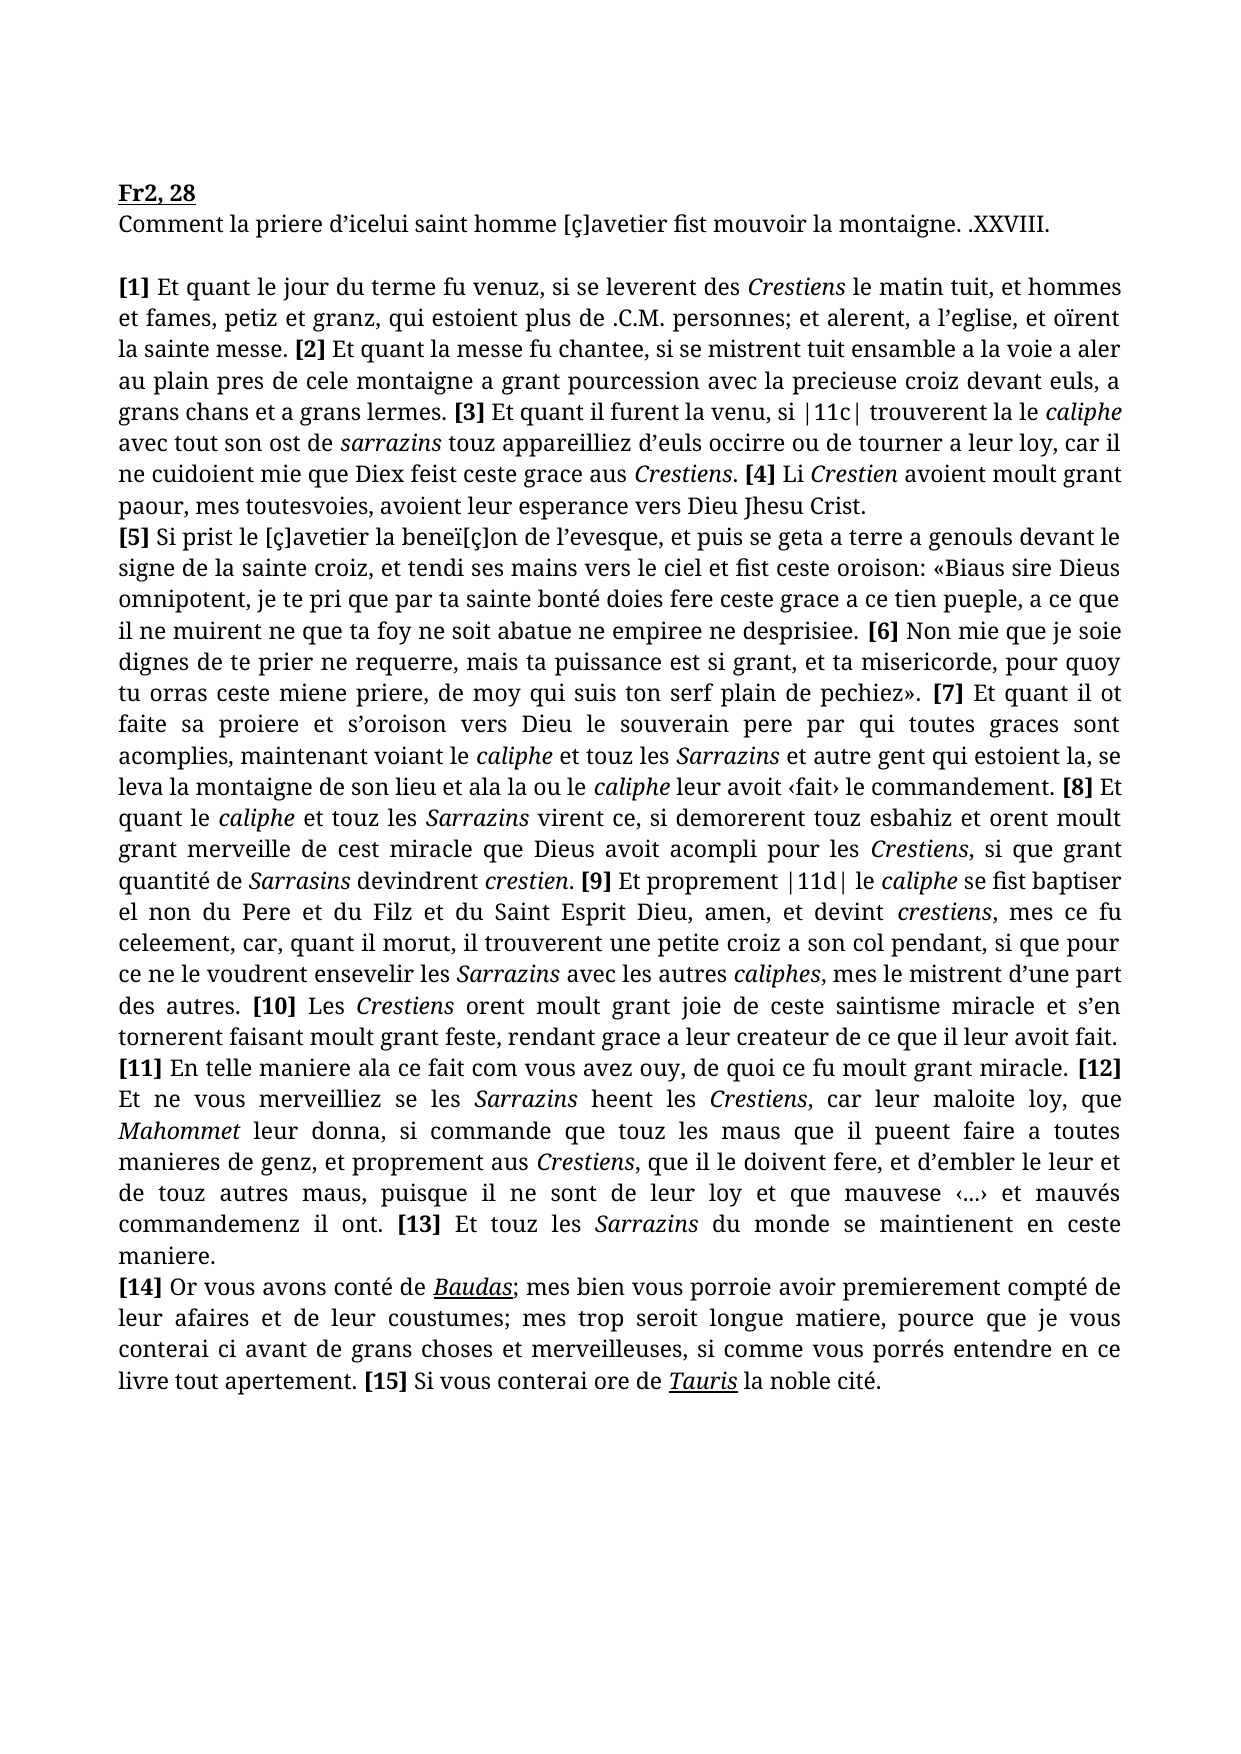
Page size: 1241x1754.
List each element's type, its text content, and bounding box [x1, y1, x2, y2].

text Comment la priere d’icelui saint homme [ç]avetier fist mouvoir la montaigne. .XXVIII. [118, 208, 1122, 240]
text [14] Or vous avons conté de Baudas; mes bien vous porroie avoir premierement compté de leur afaires et de leur coustumes; mes trop seroit longue matiere, pource que je vous conterai ci avant de grans choses et merveilleuses, si comme vous porrés entendre en ce livre tout apertement. [15] Si vous conterai ore de Tauris la noble cité. [118, 1271, 1122, 1396]
text [11] En telle maniere ala ce fait com vous avez ouy, de quoi ce fu moult grant miracle. [12] Et ne vous merveilliez se les Sarrazins heent les Crestiens, car leur maloite loy, que Mahommet leur donna, si commande que touz les maus que il pueent faire a toutes manieres de genz, et proprement aus Crestiens, que il le doivent fere, et d’embler le leur et de touz autres maus, puisque il ne sont de leur loy et que mauvese ‹...› et mauvés commandemenz il ont. [13] Et touz les Sarrazins du monde se maintienent en ceste maniere. [118, 1052, 1122, 1271]
text Fr2, 28 [118, 177, 1122, 208]
text [5] Si prist le [ç]avetier la beneï[ç]on de l’evesque, et puis se geta a terre a genouls devant le signe de la sainte croiz, et tendi ses mains vers le ciel et fist ceste oroison: «Biaus sire Dieus omnipotent, je te pri que par ta sainte bonté doies fere ceste grace a ce tien pueple, a ce que il ne muirent ne que ta foy ne soit abatue ne empiree ne desprisiee. [6] Non mie que je soie dignes de te prier ne requerre, mais ta puissance est si grant, et ta misericorde, pour quoy tu orras ceste miene priere, de moy qui suis ton serf plain de pechiez». [7] Et quant il ot faite sa proiere et s’oroison vers Dieu le souverain pere par qui toutes graces sont acomplies, maintenant voiant le caliphe et touz les Sarrazins et autre gent qui estoient la, se leva la montaigne de son lieu et ala la ou le caliphe leur avoit ‹fait› le commandement. [8] Et quant le caliphe et touz les Sarrazins virent ce, si demorerent touz esbahiz et orent moult grant merveille de cest miracle que Dieus avoit acompli pour les Crestiens, si que grant quantité de Sarrasins devindrent crestien. [9] Et proprement |11d| le caliphe se fist baptiser el non du Pere et du Filz et du Saint Esprit Dieu, amen, et devint crestiens, mes ce fu celeement, car, quant il morut, il trouverent une petite croiz a son col pendant, si que pour ce ne le voudrent ensevelir les Sarrazins avec les autres caliphes, mes le mistrent d’une part des autres. [10] Les Crestiens orent moult grant joie de ceste saintisme miracle et s’en tornerent faisant moult grant feste, rendant grace a leur createur de ce que il leur avoit fait. [118, 521, 1122, 1052]
text [1] Et quant le jour du terme fu venuz, si se leverent des Crestiens le matin tuit, et hommes et fames, petiz et granz, qui estoient plus de .C.M. personnes; et alerent, a l’eglise, et oïrent la sainte messe. [2] Et quant la messe fu chantee, si se mistrent tuit ensamble a la voie a aler au plain pres de cele montaigne a grant pourcession avec la precieuse croiz devant euls, a grans chans et a grans lermes. [3] Et quant il furent la venu, si |11c| trouverent la le caliphe avec tout son ost de sarrazins touz appareilliez d’euls occirre ou de tourner a leur loy, car il ne cuidoient mie que Diex feist ceste grace aus Crestiens. [4] Li Crestien avoient moult grant paour, mes toutesvoies, avoient leur esperance vers Dieu Jhesu Crist. [118, 271, 1122, 521]
